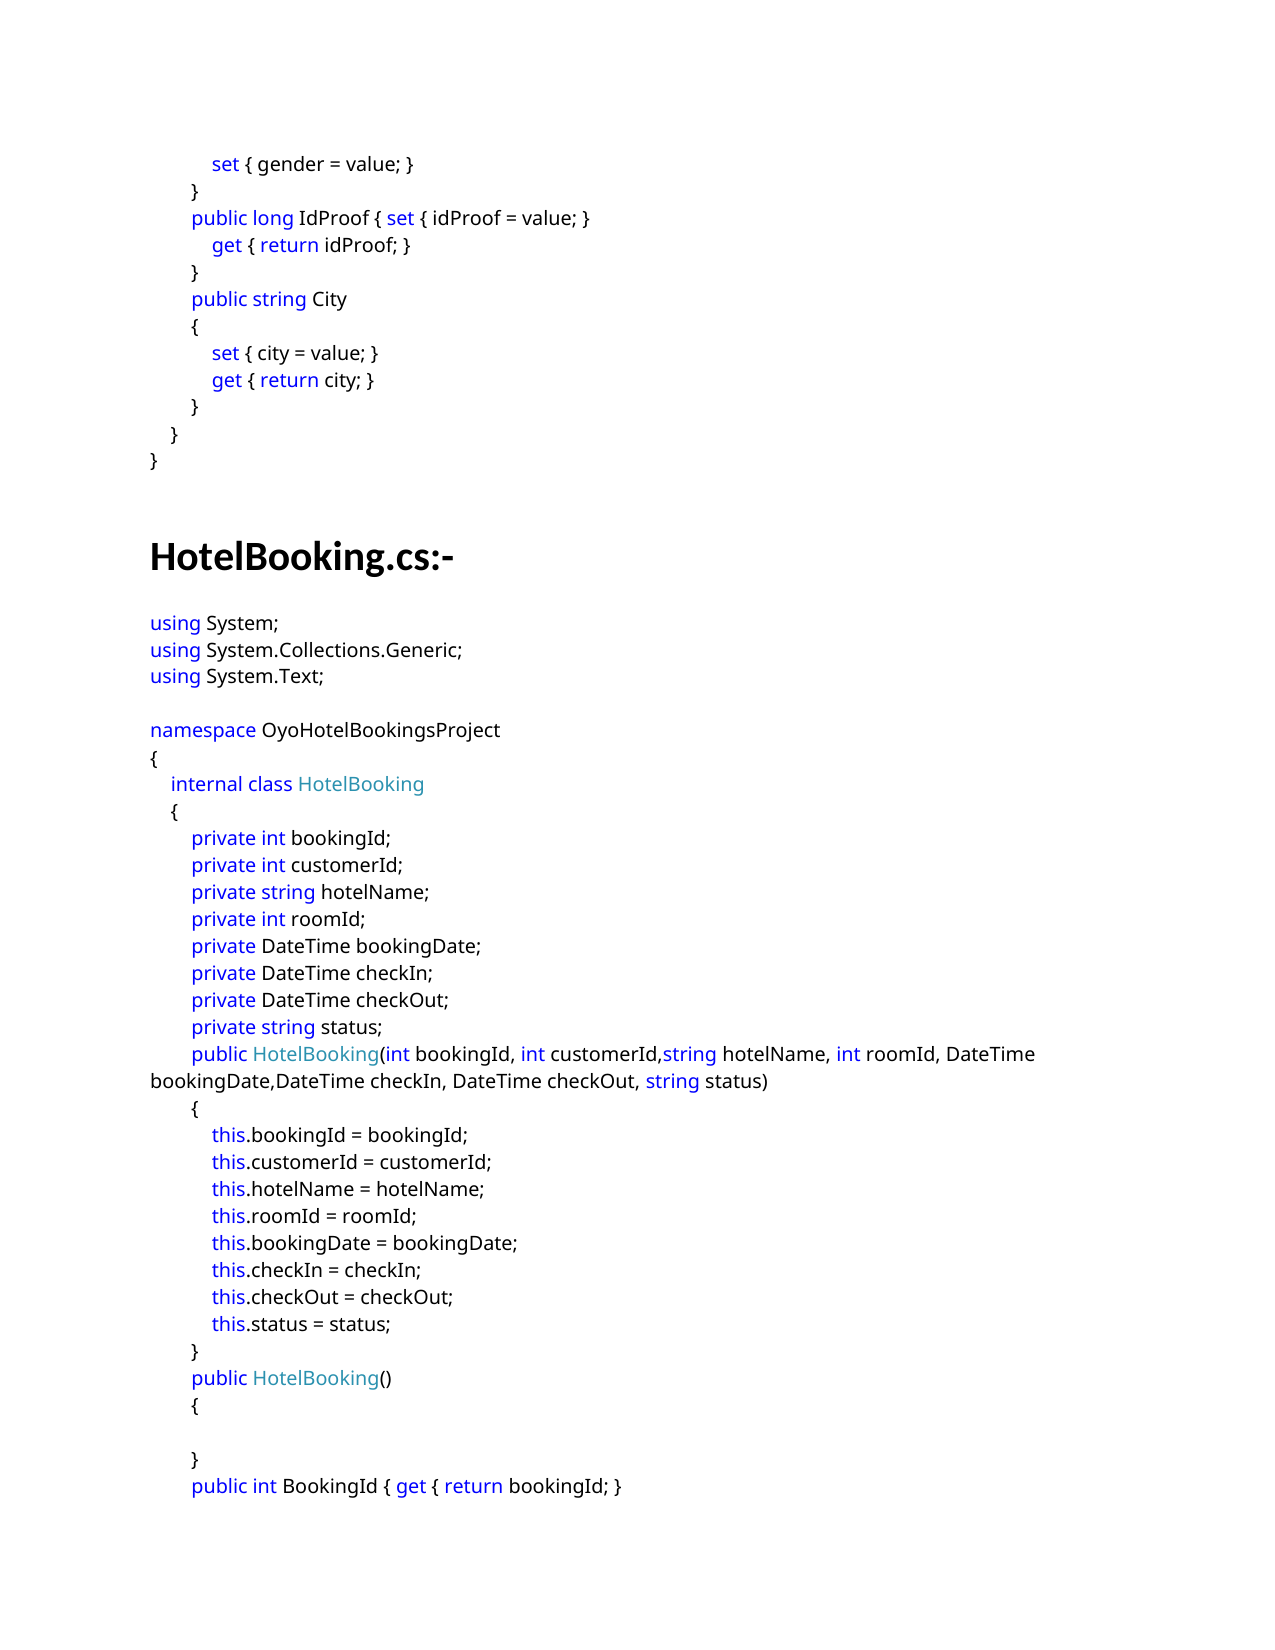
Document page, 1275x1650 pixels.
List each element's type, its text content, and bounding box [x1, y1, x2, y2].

text this.roomId = roomId; [150, 1202, 1125, 1229]
text set { city = value; } [150, 339, 1125, 366]
text get { return city; } [150, 366, 1125, 393]
text using System.Collections.Generic; [150, 636, 1125, 663]
text private int roomId; [150, 906, 1125, 933]
text set { gender = value; } [150, 150, 1125, 177]
text } [150, 1445, 1125, 1472]
text { [150, 798, 1125, 825]
text this.checkOut = checkOut; [150, 1283, 1125, 1310]
text } [150, 1337, 1125, 1364]
text private int customerId; [150, 852, 1125, 879]
text } [150, 420, 1125, 447]
text } [150, 447, 1125, 474]
text { [150, 1391, 1125, 1418]
text public string City [150, 285, 1125, 312]
text private DateTime bookingDate; [150, 933, 1125, 959]
text HotelBooking.cs:- [150, 529, 1125, 580]
text private string status; [150, 1013, 1125, 1041]
text private DateTime checkIn; [150, 959, 1125, 987]
text { [150, 744, 1125, 771]
text internal class HotelBooking [150, 771, 1125, 798]
text private int bookingId; [150, 825, 1125, 852]
text using System.Text; [150, 663, 1125, 690]
text public long IdProof { set { idProof = value; } [150, 204, 1125, 231]
text this.hotelName = hotelName; [150, 1175, 1125, 1202]
text { [150, 1094, 1125, 1121]
text public HotelBooking(int bookingId, int customerId,string hotelName, int roomId, DateTime bookingDate,DateTime checkIn, DateTime checkOut, string status) [150, 1041, 1125, 1094]
text using System; [150, 609, 1125, 636]
text this.customerId = customerId; [150, 1148, 1125, 1175]
text public int BookingId { get { return bookingId; } [150, 1472, 1125, 1499]
text public HotelBooking() [150, 1364, 1125, 1391]
text private DateTime checkOut; [150, 987, 1125, 1013]
text private string hotelName; [150, 879, 1125, 906]
text this.checkIn = checkIn; [150, 1256, 1125, 1283]
text this.bookingDate = bookingDate; [150, 1229, 1125, 1256]
text this.status = status; [150, 1310, 1125, 1337]
text } [150, 177, 1125, 204]
text this.bookingId = bookingId; [150, 1121, 1125, 1148]
text namespace OyoHotelBookingsProject [150, 717, 1125, 744]
text } [150, 393, 1125, 420]
text { [150, 312, 1125, 339]
text get { return idProof; } [150, 231, 1125, 258]
text } [150, 258, 1125, 285]
